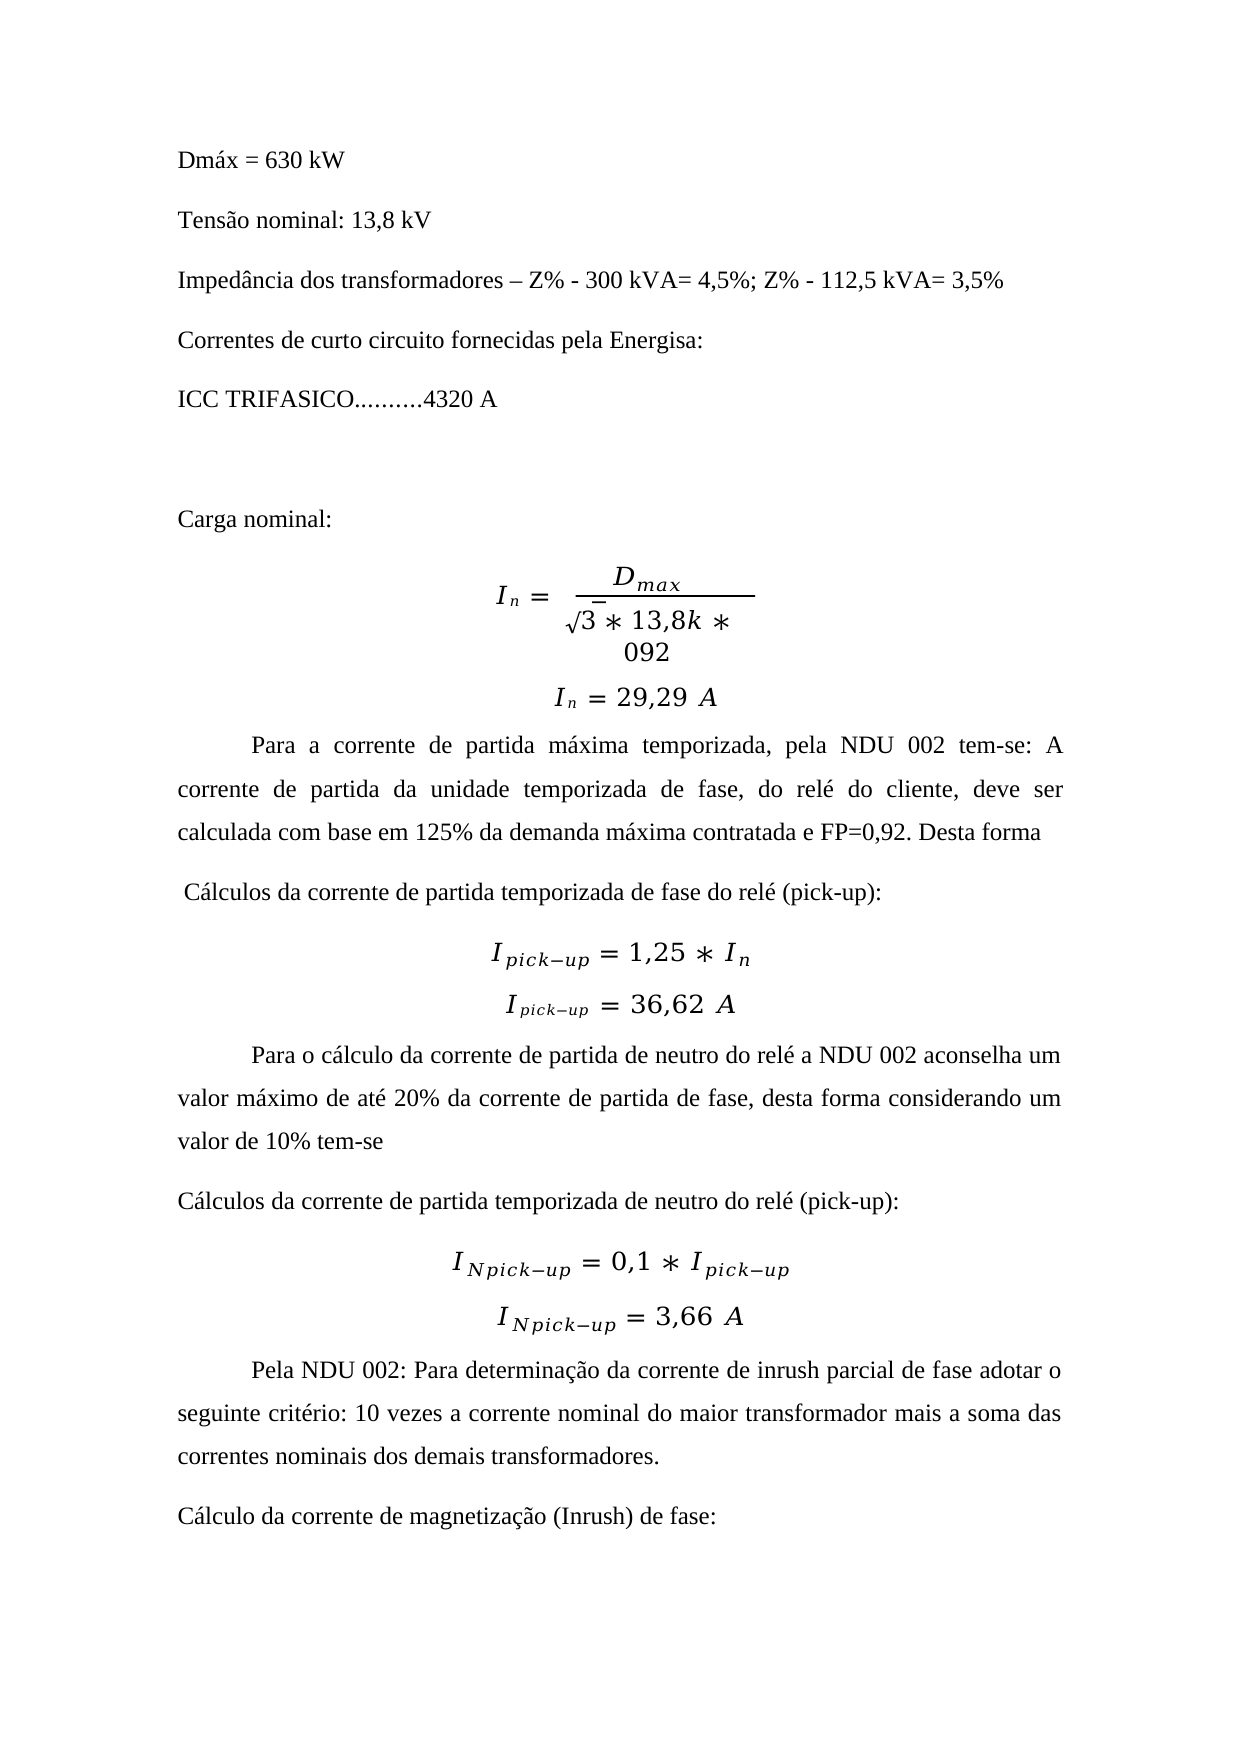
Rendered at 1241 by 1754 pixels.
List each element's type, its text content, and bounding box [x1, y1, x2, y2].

text Pela NDU 002: Para determinação da corrente de inrush parcial de fase adotar o seguinte critério: 10 vezes a corrente nominal do maior transformador mais a soma das correntes nominais dos demais transformadores. [177, 1355, 1063, 1470]
text Cálculos da corrente de partida temporizada de fase do relé (pick-up): [183, 877, 1217, 905]
text Cálculo da corrente de magnetização (Inrush) de fase: [177, 1501, 1217, 1530]
text 𝐼𝑛 = [29, 580, 550, 610]
text √3 ∗ 13,8𝑘 ∗ 092 [555, 605, 738, 667]
text Tensão nominal: 13,8 kV [177, 206, 1217, 234]
text 𝐼𝑝𝑖𝑐𝑘−𝑢𝑝 = 36,62 𝐴 [29, 988, 1211, 1018]
text 𝐼𝑝𝑖𝑐𝑘−𝑢𝑝 = 1,25 ∗ 𝐼𝑛 [29, 936, 1210, 970]
text Carga nominal: [177, 504, 1217, 533]
text 𝐼𝑛 = 29,29 𝐴 [552, 682, 1217, 712]
text 𝐷𝑚𝑎𝑥 [555, 561, 737, 597]
text Cálculos da corrente de partida temporizada de neutro do relé (pick-up): [177, 1186, 1217, 1215]
text Impedância dos transformadores – Z% - 300 kVA= 4,5%; Z% - 112,5 kVA= 3,5% Correntes de curto circuito fornecidas pela Energisa: [177, 265, 1006, 354]
text 𝐼𝑁𝑝𝑖𝑐𝑘−𝑢𝑝 = 3,66 𝐴 [29, 1300, 1211, 1337]
text Para o cálculo da corrente de partida de neutro do relé a NDU 002 aconselha um valor máximo de até 20% da corrente de partida de fase, desta forma considerando um valor de 10% tem-se [177, 1040, 1063, 1155]
text ICC TRIFASICO. 4320 A [177, 385, 1217, 413]
text 𝐼𝑁𝑝𝑖𝑐𝑘−𝑢𝑝 = 0,1 ∗ 𝐼𝑝𝑖𝑐𝑘−𝑢𝑝 [29, 1246, 1211, 1282]
text Para a corrente de partida máxima temporizada, pela NDU 002 tem-se: A corrente de partida da unidade temporizada de fase, do relé do cliente, deve ser calculada com base em 125% da demanda máxima contratada e FP=0,92. Desta forma [177, 731, 1063, 846]
text Dmáx = 630 kW [177, 145, 1217, 174]
